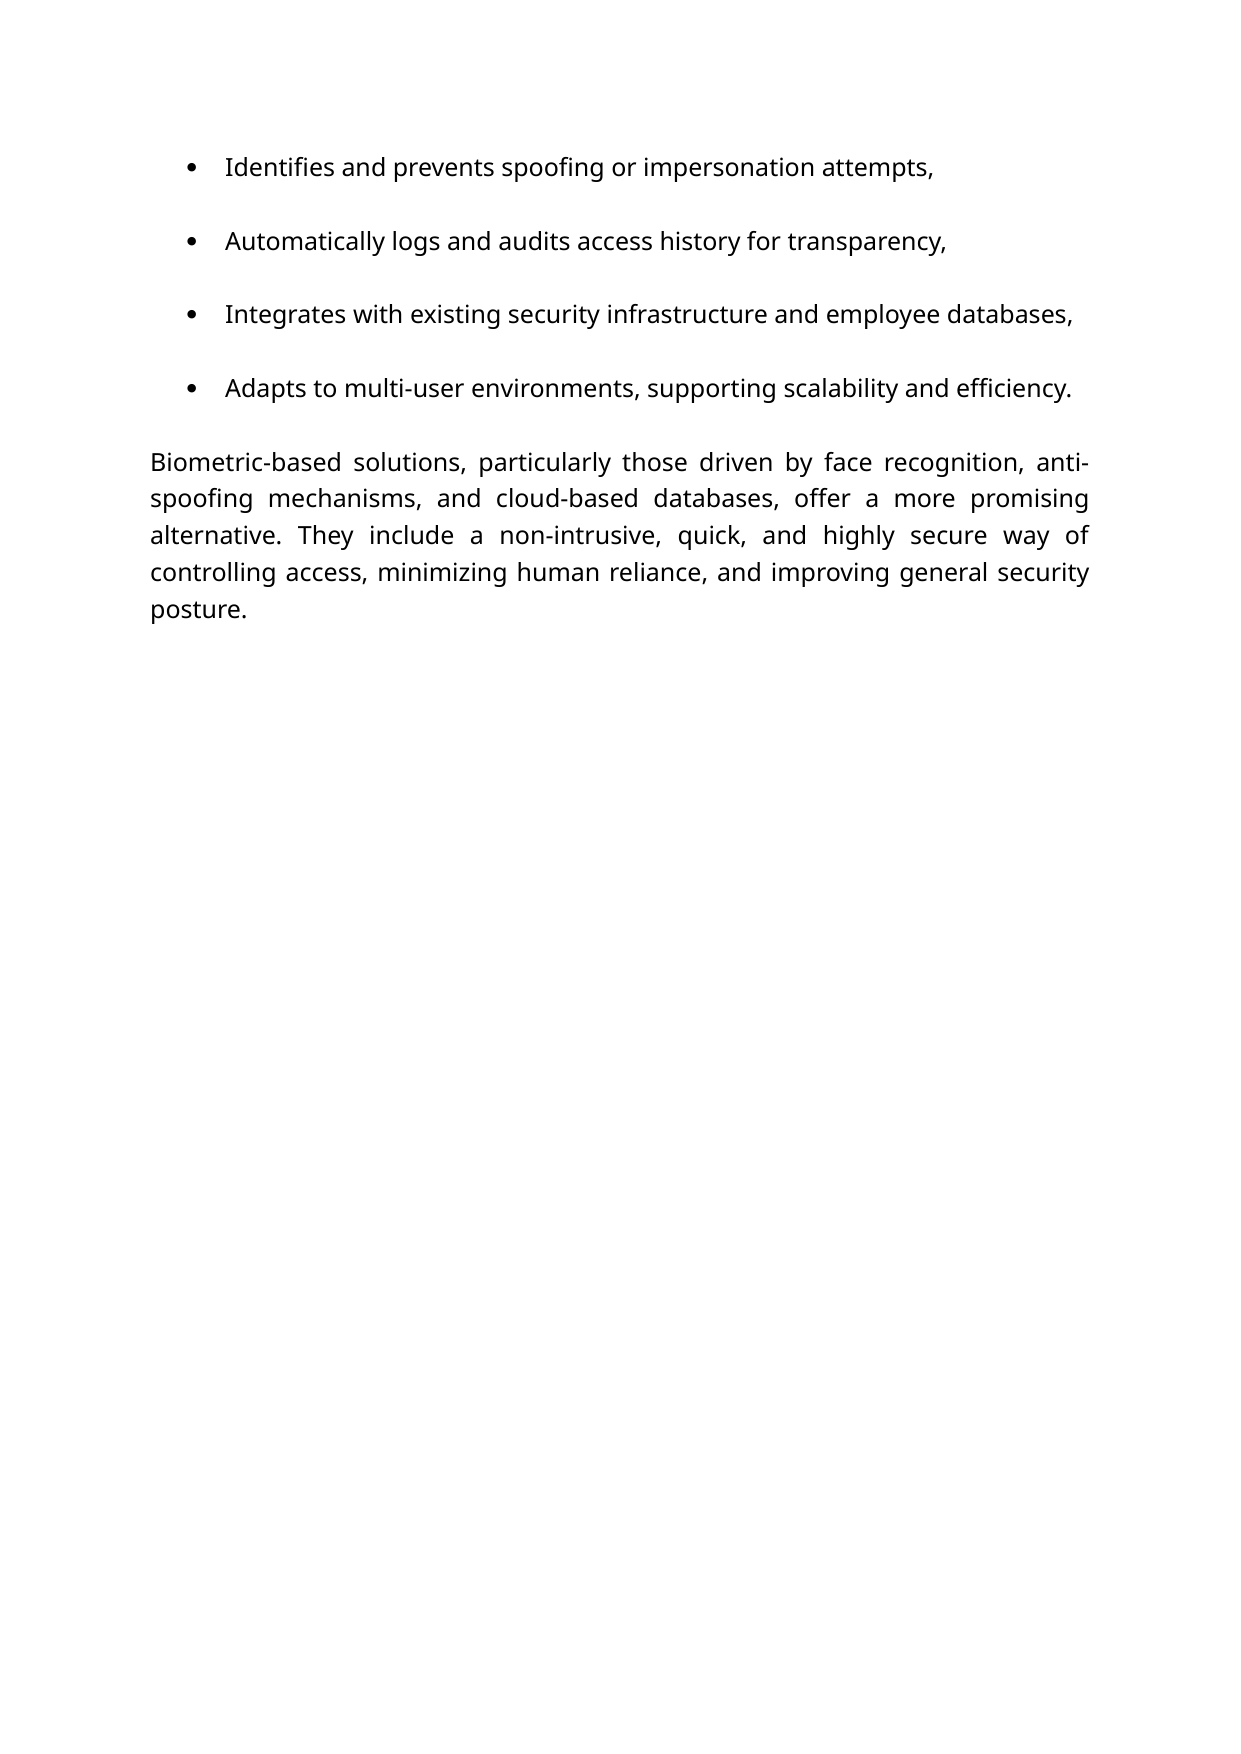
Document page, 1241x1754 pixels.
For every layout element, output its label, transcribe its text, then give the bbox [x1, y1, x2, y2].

text Biometric-based solutions, particularly those driven by face recognition, anti-spoofing mechanisms, and cloud-based databases, offer a more promising alternative. They include a non-intrusive, quick, and highly secure way of controlling access, minimizing human reliance, and improving general security posture. [150, 444, 1090, 625]
list Adapts to multi-user environments, supporting scalability and efficiency. [187, 371, 1090, 405]
list Identifies and prevents spoofing or impersonation attempts, [187, 150, 1090, 184]
list Automatically logs and audits access history for transparency, [187, 223, 1090, 258]
list Integrates with existing security infrastructure and employee databases, [187, 297, 1090, 331]
